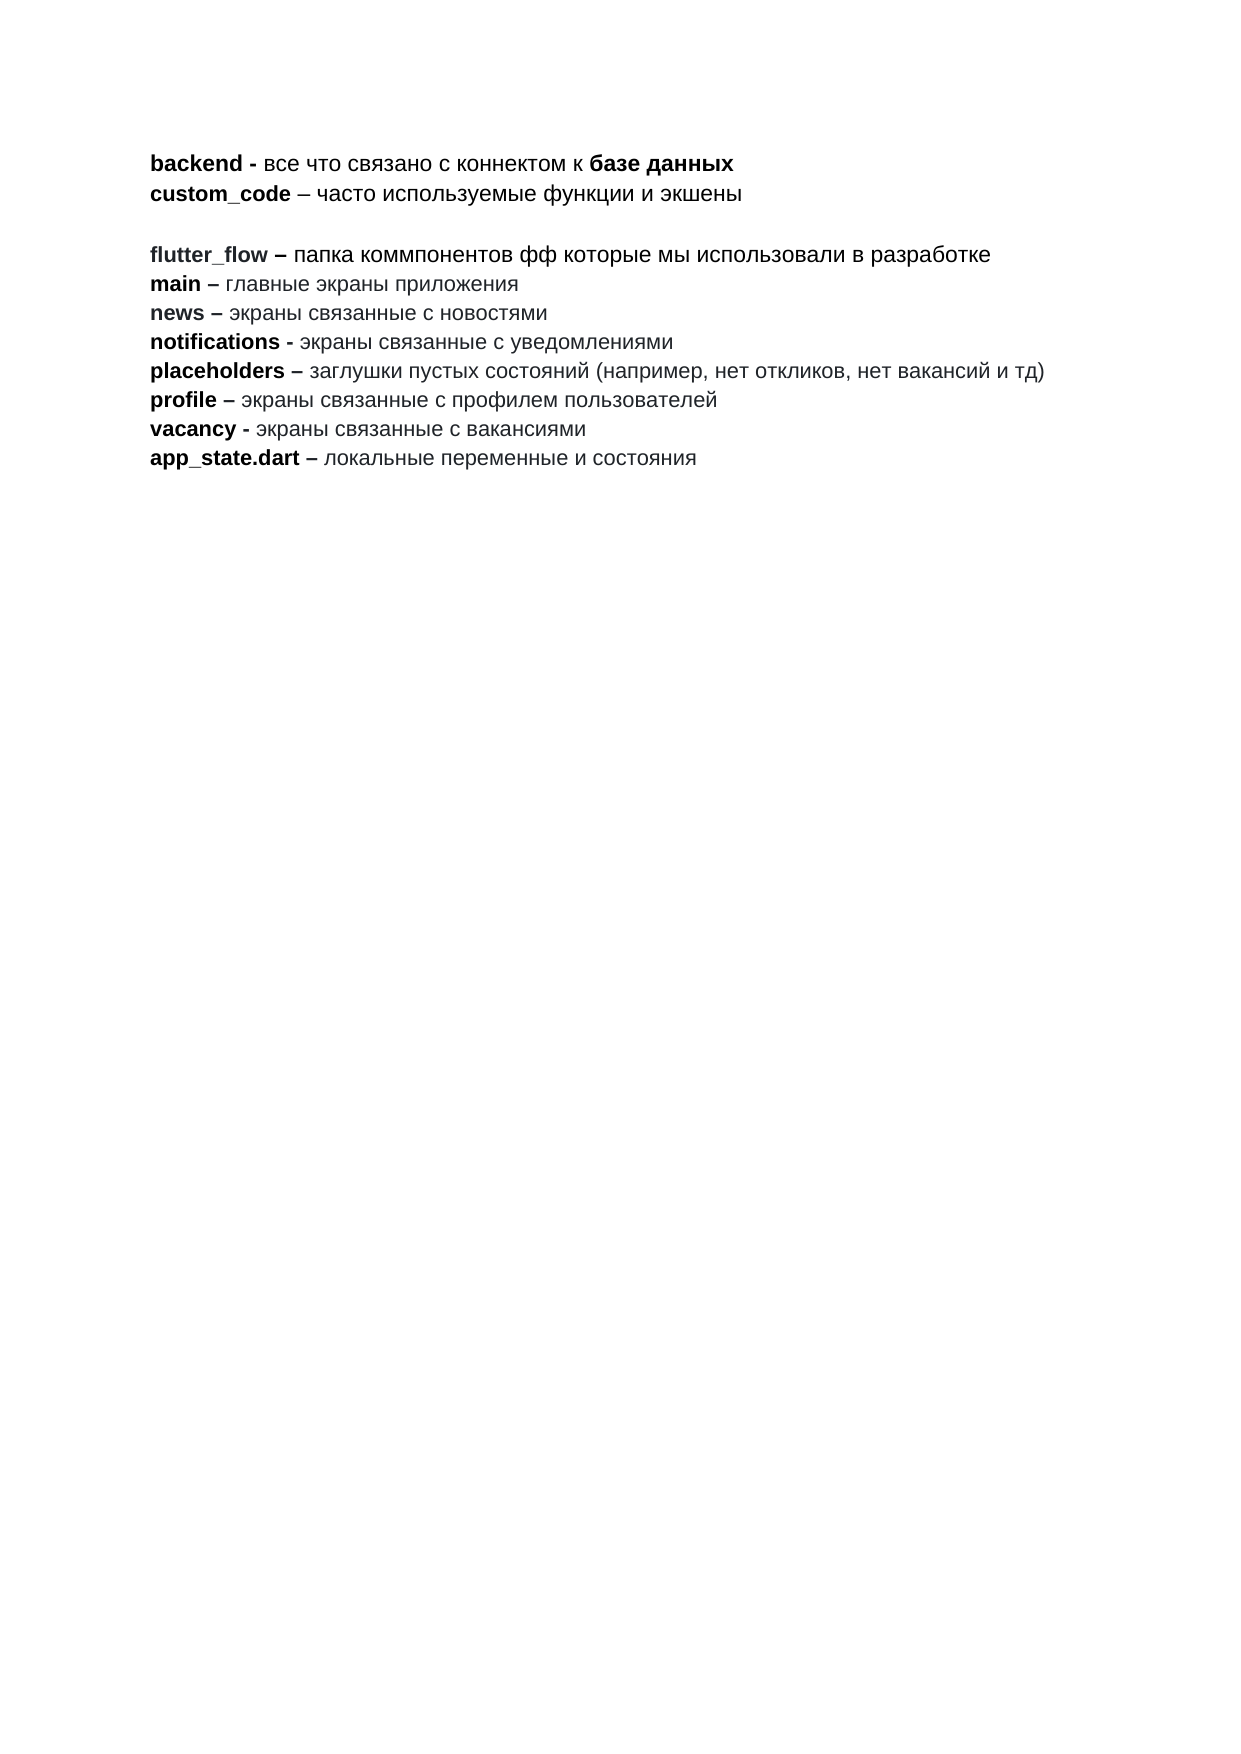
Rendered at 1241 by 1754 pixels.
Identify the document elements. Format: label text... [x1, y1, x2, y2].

text custom_code – часто используемые функции и экшены [150, 180, 1090, 207]
text placeholders – заглушки пустых состояний (например, нет откликов, нет вакансий и тд) [150, 358, 1090, 383]
text news – экраны связанные с новостями [150, 300, 1090, 325]
text notifications - экраны связанные с уведомлениями [150, 329, 1090, 354]
text app_state.dart – локальные переменные и состояния [150, 444, 1090, 470]
text vacancy - экраны связанные с вакансиями [150, 416, 1090, 441]
text profile – экраны связанные с профилем пользователей [150, 387, 1090, 412]
subtitle backend - все что связано с коннектом к базе данных [150, 150, 1090, 176]
text main – главные экраны приложения [150, 271, 1090, 296]
text flutter_flow – папка коммпонентов фф которые мы использовали в разработке [150, 210, 1090, 267]
